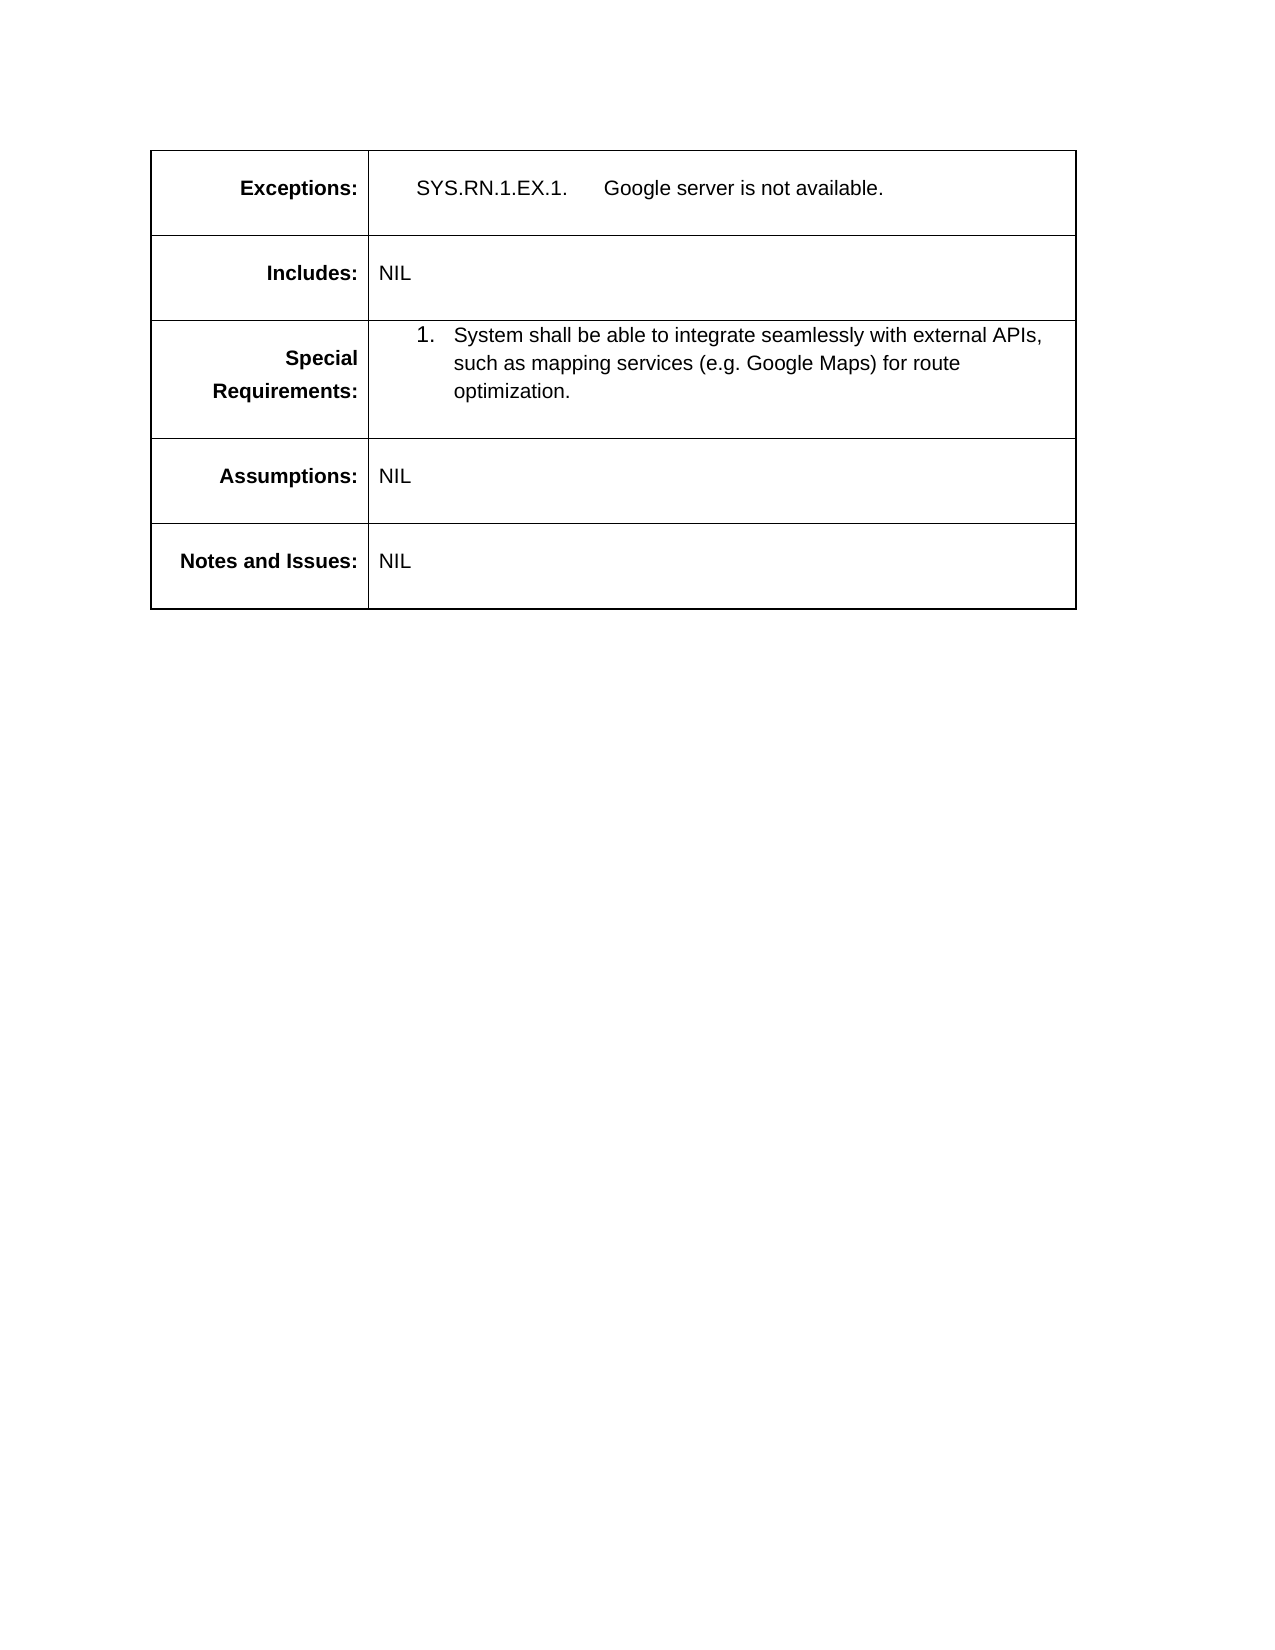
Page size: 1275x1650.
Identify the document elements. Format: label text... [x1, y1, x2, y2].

table_cell Assumptions: [152, 439, 368, 523]
table_cell Includes: [152, 236, 368, 320]
table_cell NIL [369, 439, 1075, 523]
table_cell NIL [369, 524, 1075, 608]
table_cell Google server is not available. [369, 151, 1075, 235]
table_cell Exceptions: [152, 151, 368, 235]
table_cell System shall be able to integrate seamlessly with external APIs, such as mapping services (e.g. Google Maps) for route optimization. [369, 321, 1075, 438]
table_cell Special Requirements: [152, 321, 368, 438]
table_cell Notes and Issues: [152, 524, 368, 608]
table_cell NIL [369, 236, 1075, 320]
